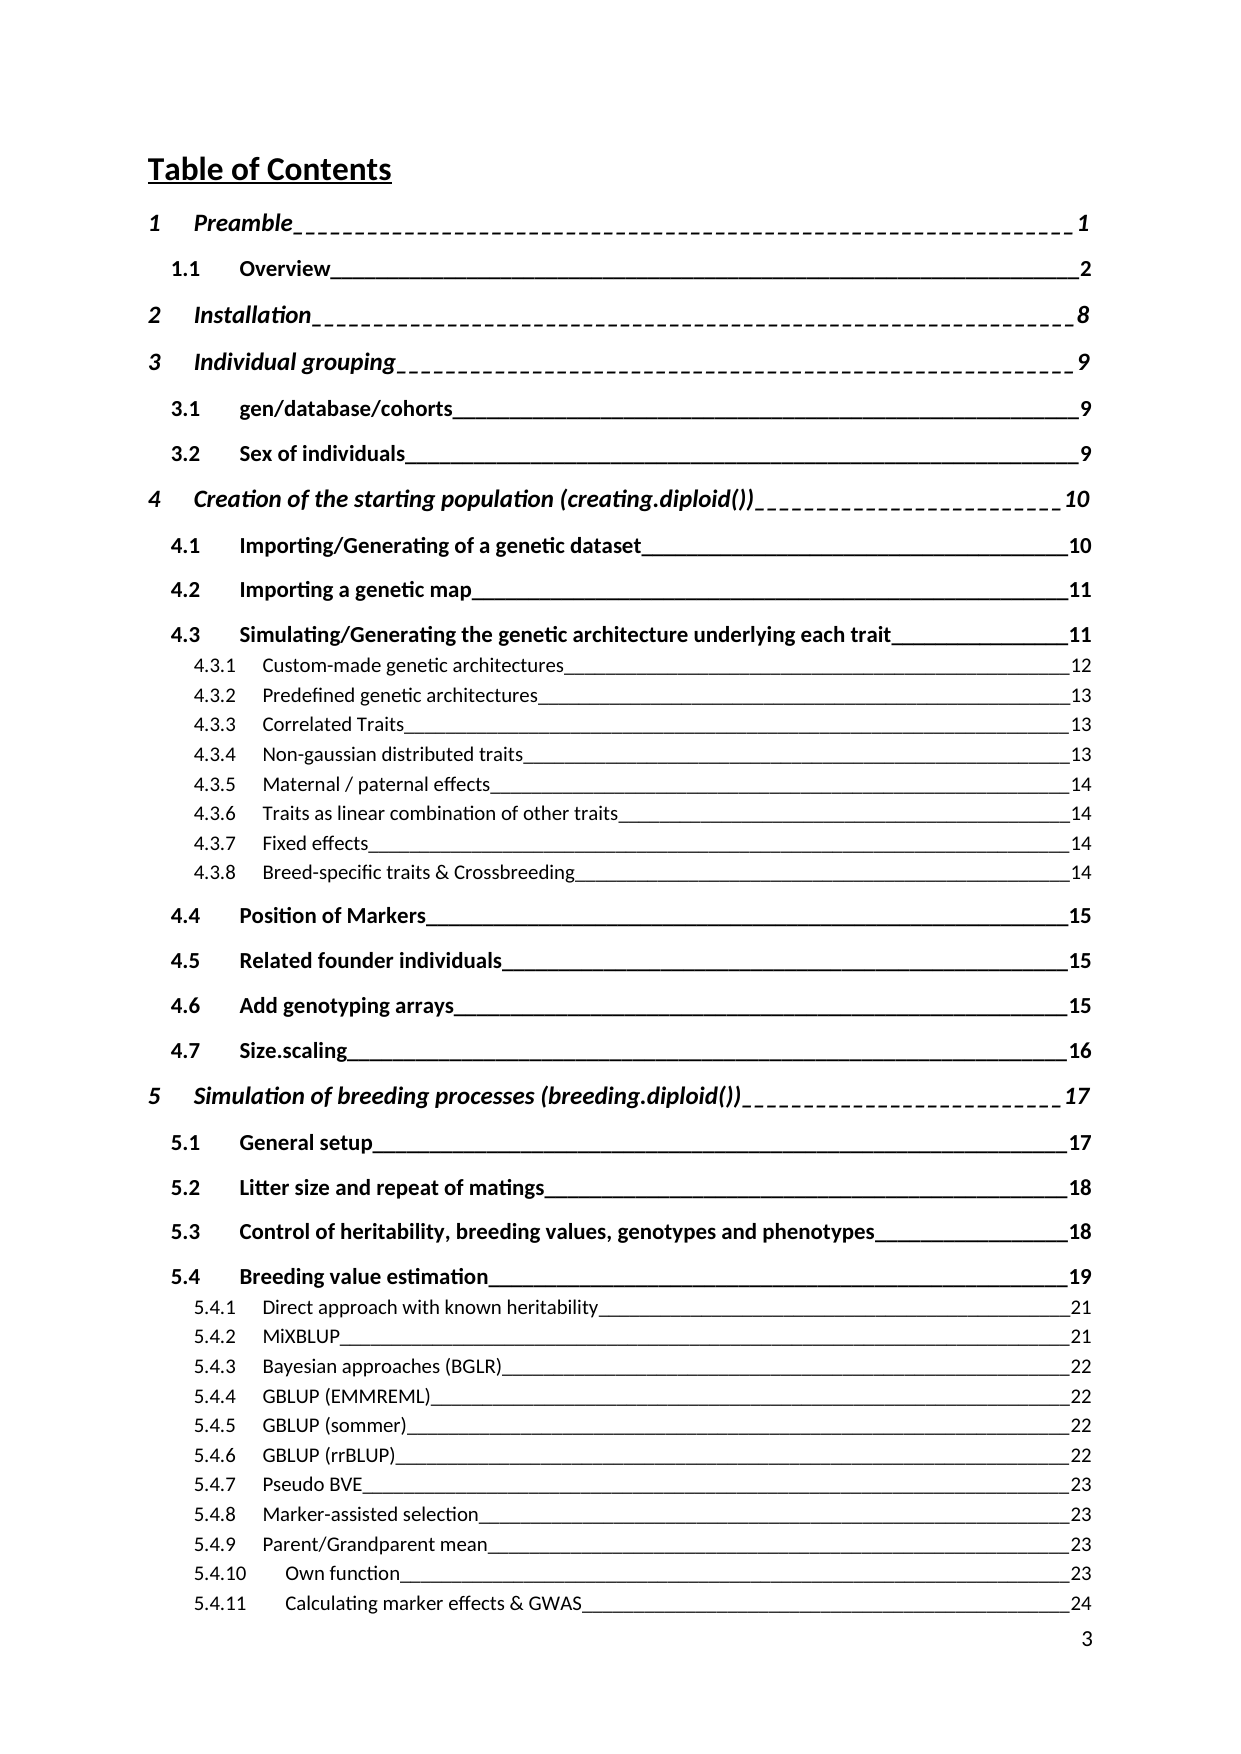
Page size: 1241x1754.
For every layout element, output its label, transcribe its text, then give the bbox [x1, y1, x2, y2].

text 4.3.4 Non-gaussian distributed traits 13 [193, 741, 1093, 767]
text 2 Installation 8 [148, 299, 1093, 329]
text 5.4.2 MiXBLUP 21 [193, 1324, 1093, 1349]
text 3 Individual grouping 9 [148, 347, 1093, 377]
text 5.4.4 GBLUP (EMMREML) 22 [193, 1383, 1093, 1408]
text 5.4 Breeding value estimation 19 [171, 1262, 1093, 1290]
text 1.1 Overview 2 [171, 254, 1093, 282]
text 4.3 Simulating/Generating the genetic architecture underlying each trait 11 [171, 620, 1093, 648]
text 5.4.10 Own function 23 [193, 1560, 1093, 1586]
text 4.7 Size.scaling 16 [171, 1036, 1093, 1064]
text 5.4.6 GBLUP (rrBLUP) 22 [193, 1442, 1093, 1467]
text 5.4.7 Pseudo BVE 23 [193, 1472, 1093, 1497]
text 4.3.8 Breed-specific traits & Crossbreeding 14 [193, 859, 1093, 885]
text 4.3.3 Correlated Traits 13 [193, 712, 1093, 737]
text 4.3.1 Custom-made genetic architectures 12 [193, 652, 1093, 678]
text 5.4.5 GBLUP (sommer) 22 [193, 1412, 1093, 1438]
text 4.3.5 Maternal / paternal effects 14 [193, 771, 1093, 796]
text 4.3.7 Fixed effects 14 [193, 830, 1093, 855]
text 3.1 gen/database/cohorts 9 [171, 394, 1093, 422]
text 1 Preamble 1 [148, 207, 1093, 237]
text 5.2 Litter size and repeat of matings 18 [171, 1173, 1093, 1201]
text Table of Contents [148, 148, 1093, 188]
text 4.5 Related founder individuals 15 [171, 946, 1093, 974]
text 4 Creation of the starting population (creating.diploid()) 10 [148, 483, 1093, 514]
text 4.4 Position of Markers 15 [171, 902, 1093, 930]
text 5.4.9 Parent/Grandparent mean 23 [193, 1531, 1093, 1556]
text 5.1 General setup 17 [171, 1128, 1093, 1156]
text 4.6 Add genotyping arrays 15 [171, 991, 1093, 1019]
text 4.2 Importing a genetic map 11 [171, 576, 1093, 604]
text 4.1 Importing/Generating of a genetic dataset 10 [171, 531, 1093, 559]
text 5.4.11 Calculating marker effects & GWAS 24 [193, 1590, 1093, 1615]
text 3.2 Sex of individuals 9 [171, 439, 1093, 467]
text 5.4.1 Direct approach with known heritability 21 [193, 1294, 1093, 1319]
text 5.3 Control of heritability, breeding values, genotypes and phenotypes 18 [171, 1217, 1093, 1245]
text 4.3.6 Traits as linear combination of other traits 14 [193, 800, 1093, 826]
text 5.4.3 Bayesian approaches (BGLR) 22 [193, 1353, 1093, 1379]
text 5 Simulation of breeding processes (breeding.diploid()) 17 [148, 1080, 1093, 1111]
text 5.4.8 Marker-assisted selection 23 [193, 1501, 1093, 1527]
text 4.3.2 Predefined genetic architectures 13 [193, 682, 1093, 707]
